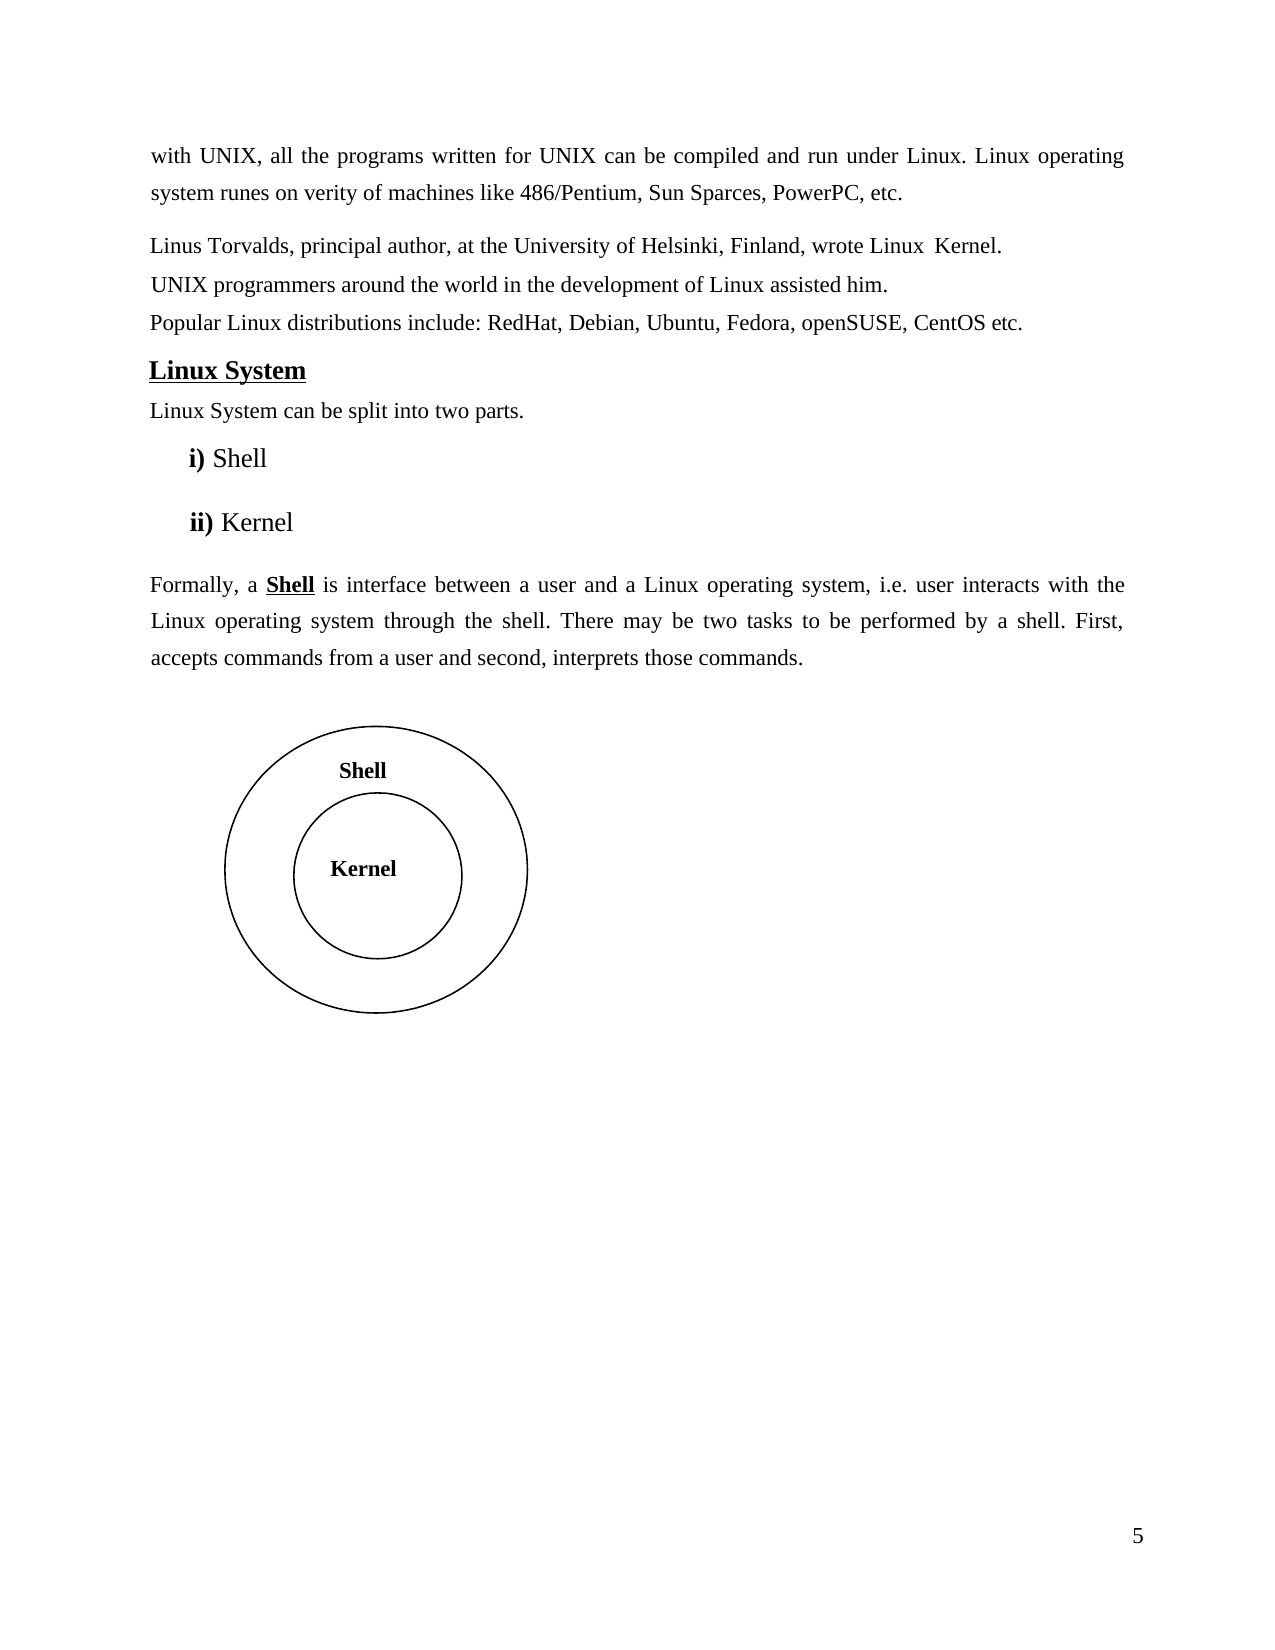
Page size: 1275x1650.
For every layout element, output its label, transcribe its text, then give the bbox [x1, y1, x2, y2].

list Shell [188, 442, 1162, 473]
text Formally, a Shell is interface between a user and a Linux operating system, i.e. user interacts with the Linux operating system through the shell. There may be two tasks to be performed by a shell. First, accepts commands from a user and second, interprets those commands. [149, 571, 1125, 671]
text Popular Linux distributions include: RedHat, Debian, Ubuntu, Fedora, openSUSE, CentOS etc. [149, 309, 1162, 335]
text Linus Torvalds, principal author, at the University of Helsinki, Finland, wrote Linux Kernel. UNIX programmers around the world in the development of Linux assisted him. [149, 232, 1053, 297]
list Kernel [189, 506, 1162, 538]
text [149, 142, 1126, 205]
text Linux System can be split into two parts. [149, 397, 1162, 423]
subtitle Linux System [148, 354, 1162, 386]
